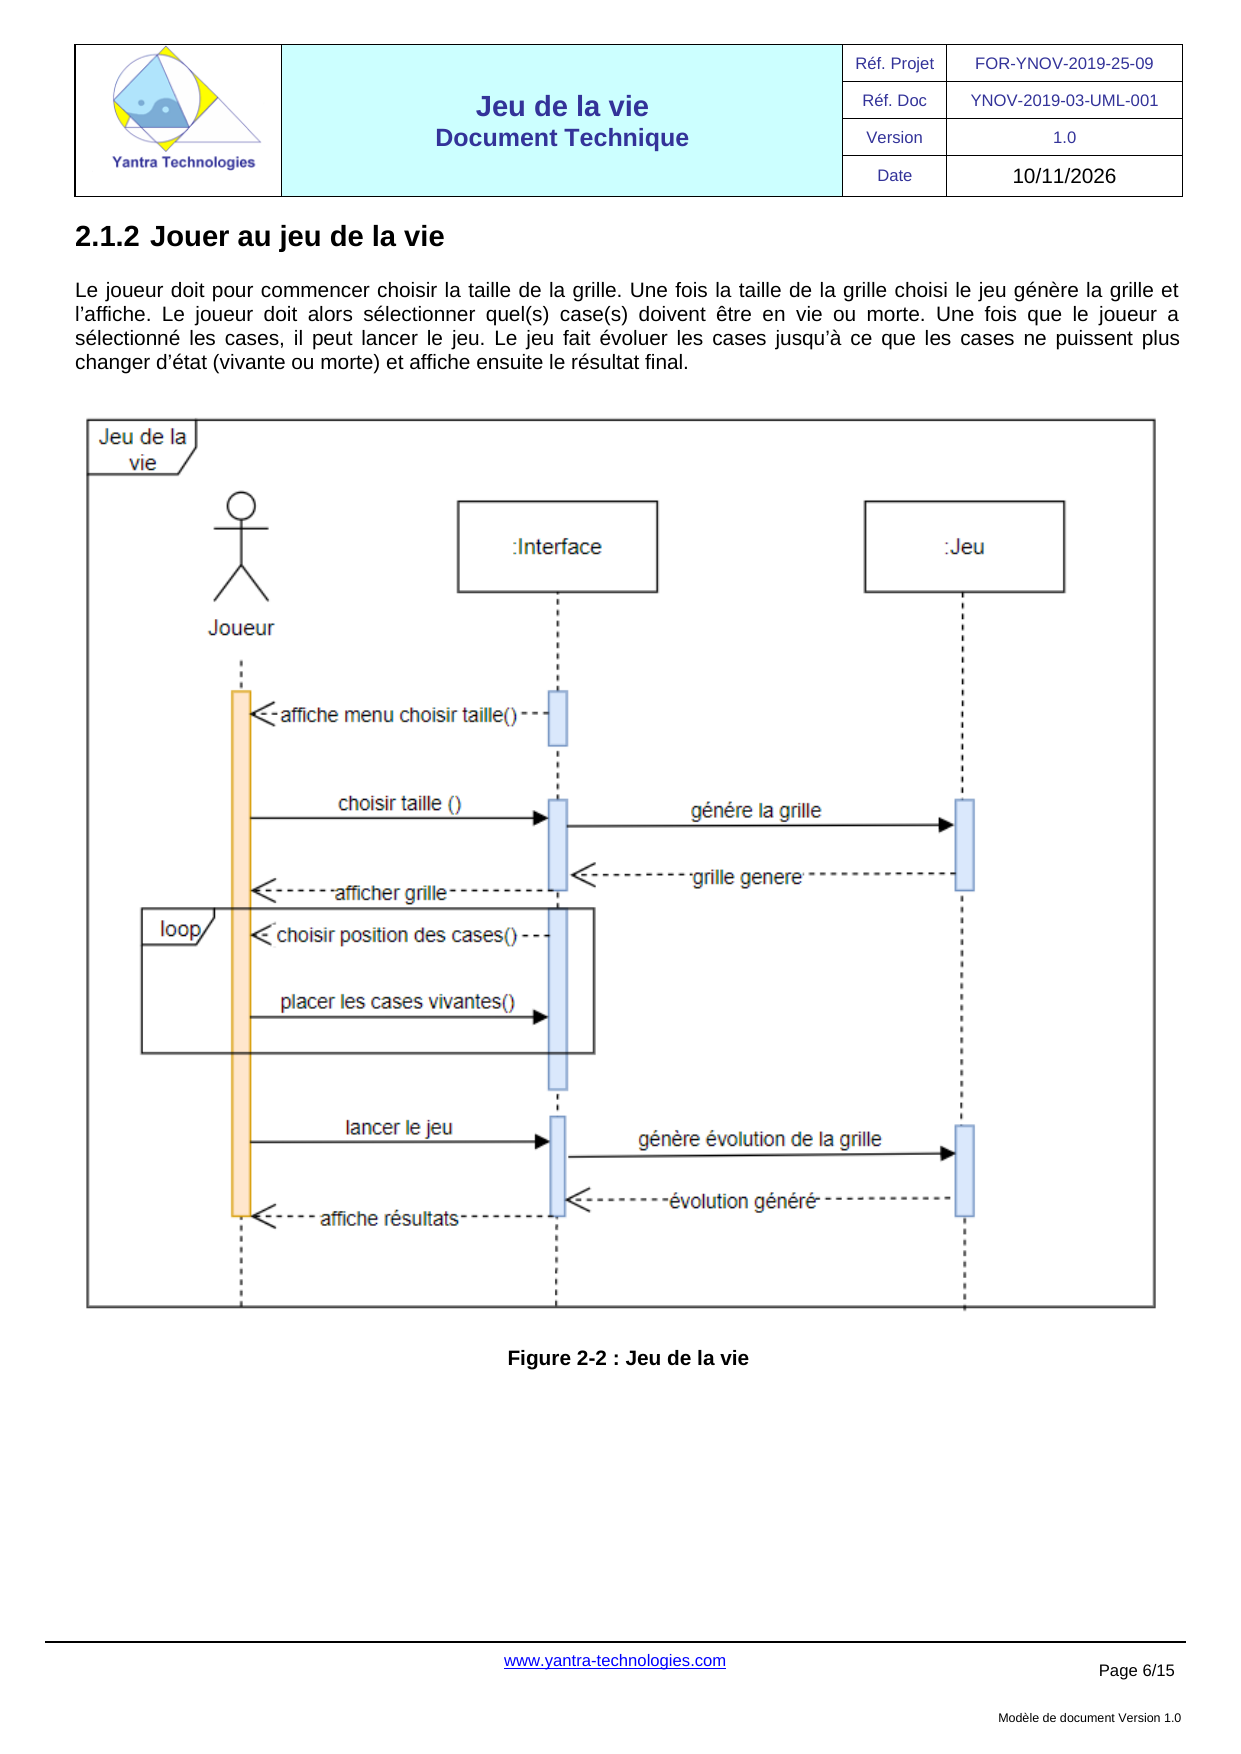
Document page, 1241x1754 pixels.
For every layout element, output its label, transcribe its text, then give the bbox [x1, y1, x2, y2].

picture [75, 398, 1182, 1333]
text Figure 2-2 : Jeu de la vie [75, 1345, 1181, 1369]
subtitle Jouer au jeu de la vie [75, 219, 1181, 253]
picture [90, 45, 267, 172]
text Le joueur doit pour commencer choisir la taille de la grille. Une fois la taille de la grille choisi le jeu génère la grille et l’affiche. Le joueur doit alors sélectionner quel(s) case(s) doivent être en vie ou morte. Une fois que le joueur a sélectionné les cases, il peut lancer le jeu. Le jeu fait évoluer les cases jusqu’à ce que les cases ne puissent plus changer d’état (vivante ou morte) et affiche ensuite le résultat final. [75, 278, 1181, 374]
